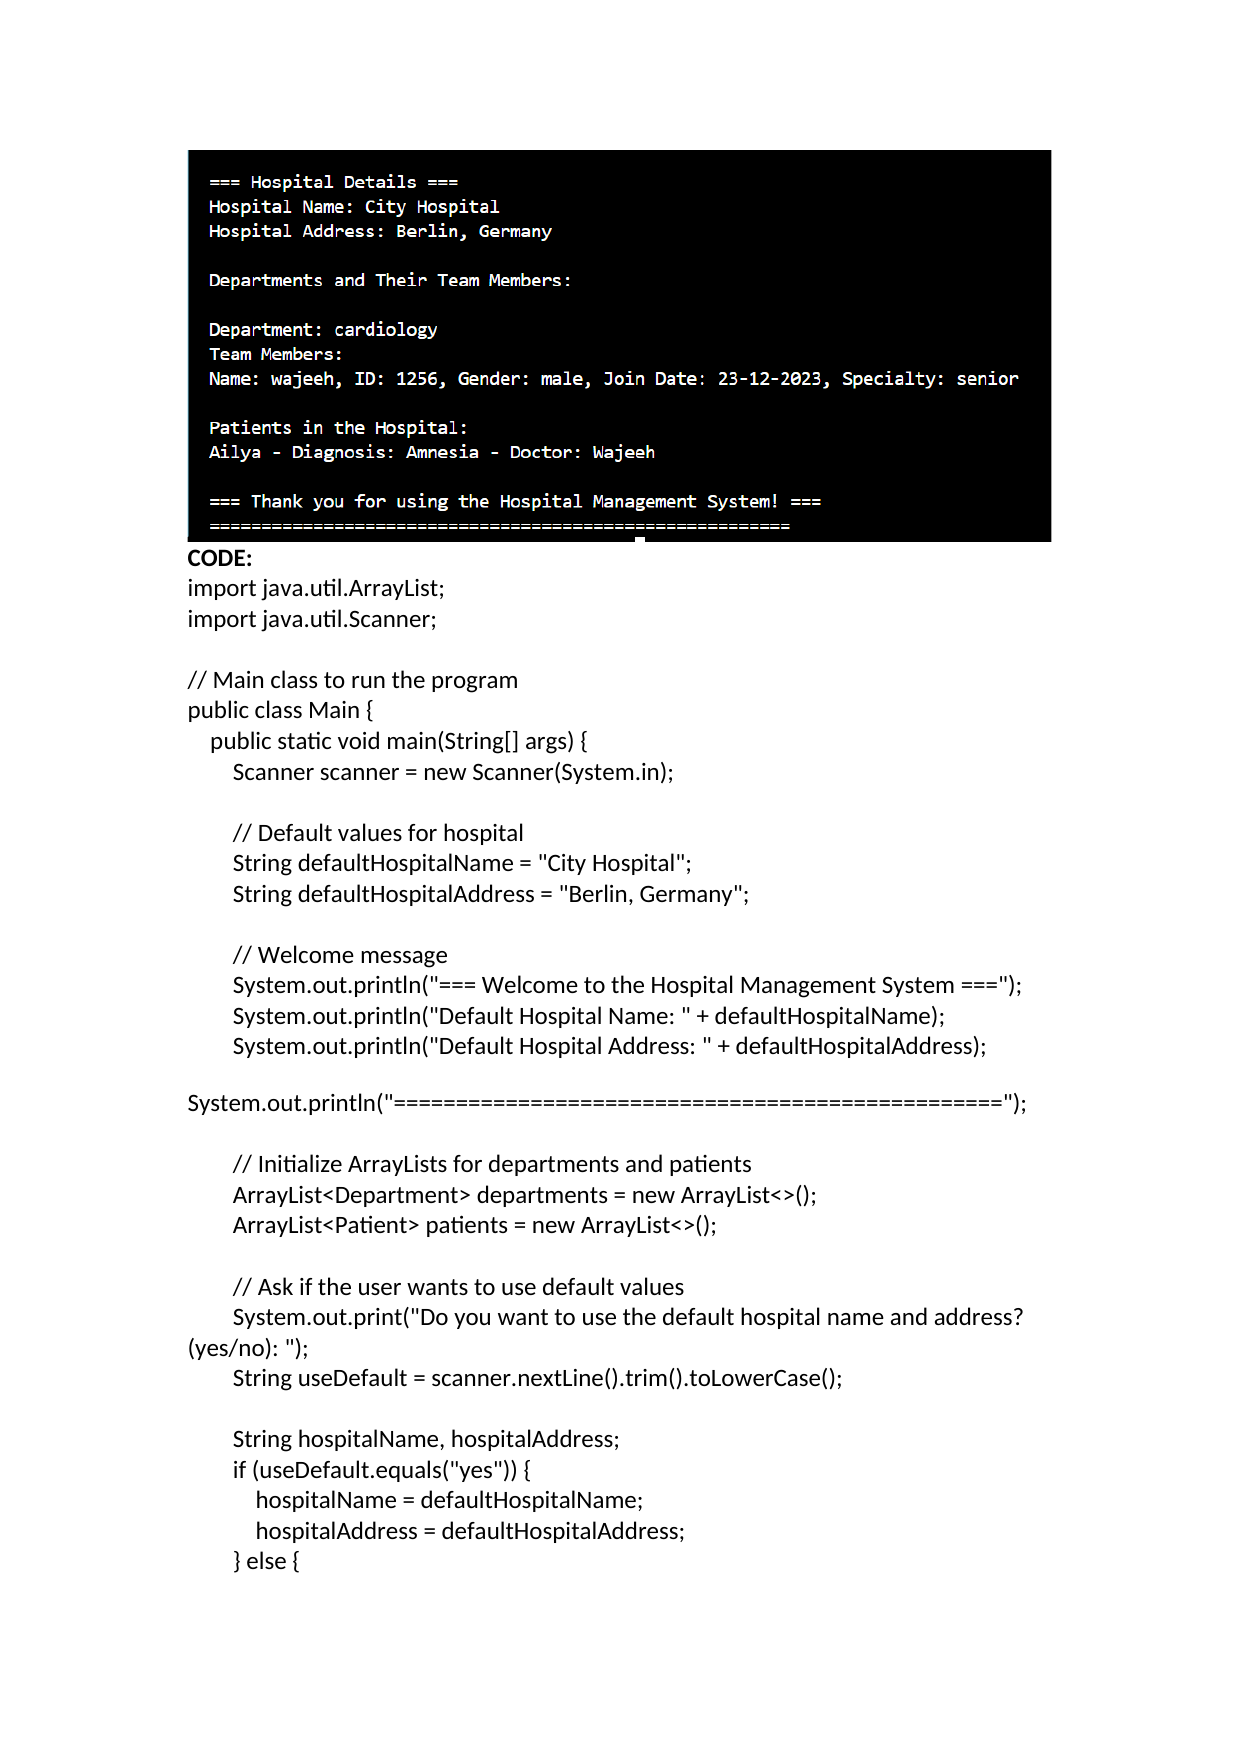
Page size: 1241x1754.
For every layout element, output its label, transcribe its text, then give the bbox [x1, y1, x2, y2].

text ArrayList<Patient> patients = new ArrayList<>(); [187, 1209, 1053, 1240]
text CODE: [187, 542, 1053, 572]
text String hospitalName, hospitalAddress; [187, 1423, 1053, 1454]
text // Initialize ArrayLists for departments and patients [187, 1148, 1053, 1179]
text hospitalAddress = defaultHospitalAddress; [187, 1515, 1053, 1545]
text ArrayList<Department> departments = new ArrayList<>(); [187, 1179, 1053, 1209]
text String useDefault = scanner.nextLine().trim().toLowerCase(); [187, 1362, 1053, 1393]
text String defaultHospitalName = "City Hospital"; [187, 847, 1053, 878]
text System.out.print("Do you want to use the default hospital name and address? (yes/no): "); [187, 1301, 1053, 1362]
text System.out.println("Default Hospital Address: " + defaultHospitalAddress); [187, 1030, 1053, 1061]
text } else { [187, 1545, 1053, 1576]
text // Welcome message [187, 939, 1053, 969]
text import java.util.Scanner; [187, 603, 1053, 633]
text System.out.println("================================================="); [187, 1061, 1053, 1118]
text if (useDefault.equals("yes")) { [187, 1454, 1053, 1484]
text // Default values for hospital [187, 817, 1053, 847]
text System.out.println("=== Welcome to the Hospital Management System ==="); [187, 969, 1053, 1000]
text // Ask if the user wants to use default values [187, 1271, 1053, 1301]
text System.out.println("Default Hospital Name: " + defaultHospitalName); [187, 1000, 1053, 1030]
text hospitalName = defaultHospitalName; [187, 1484, 1053, 1515]
text Scanner scanner = new Scanner(System.in); [187, 756, 1053, 786]
text public class Main { [187, 694, 1053, 725]
text String defaultHospitalAddress = "Berlin, Germany"; [187, 878, 1053, 908]
text public static void main(String[] args) { [187, 725, 1053, 756]
text import java.util.ArrayList; [187, 572, 1053, 603]
picture [187, 150, 1052, 542]
text // Main class to run the program [187, 664, 1053, 694]
